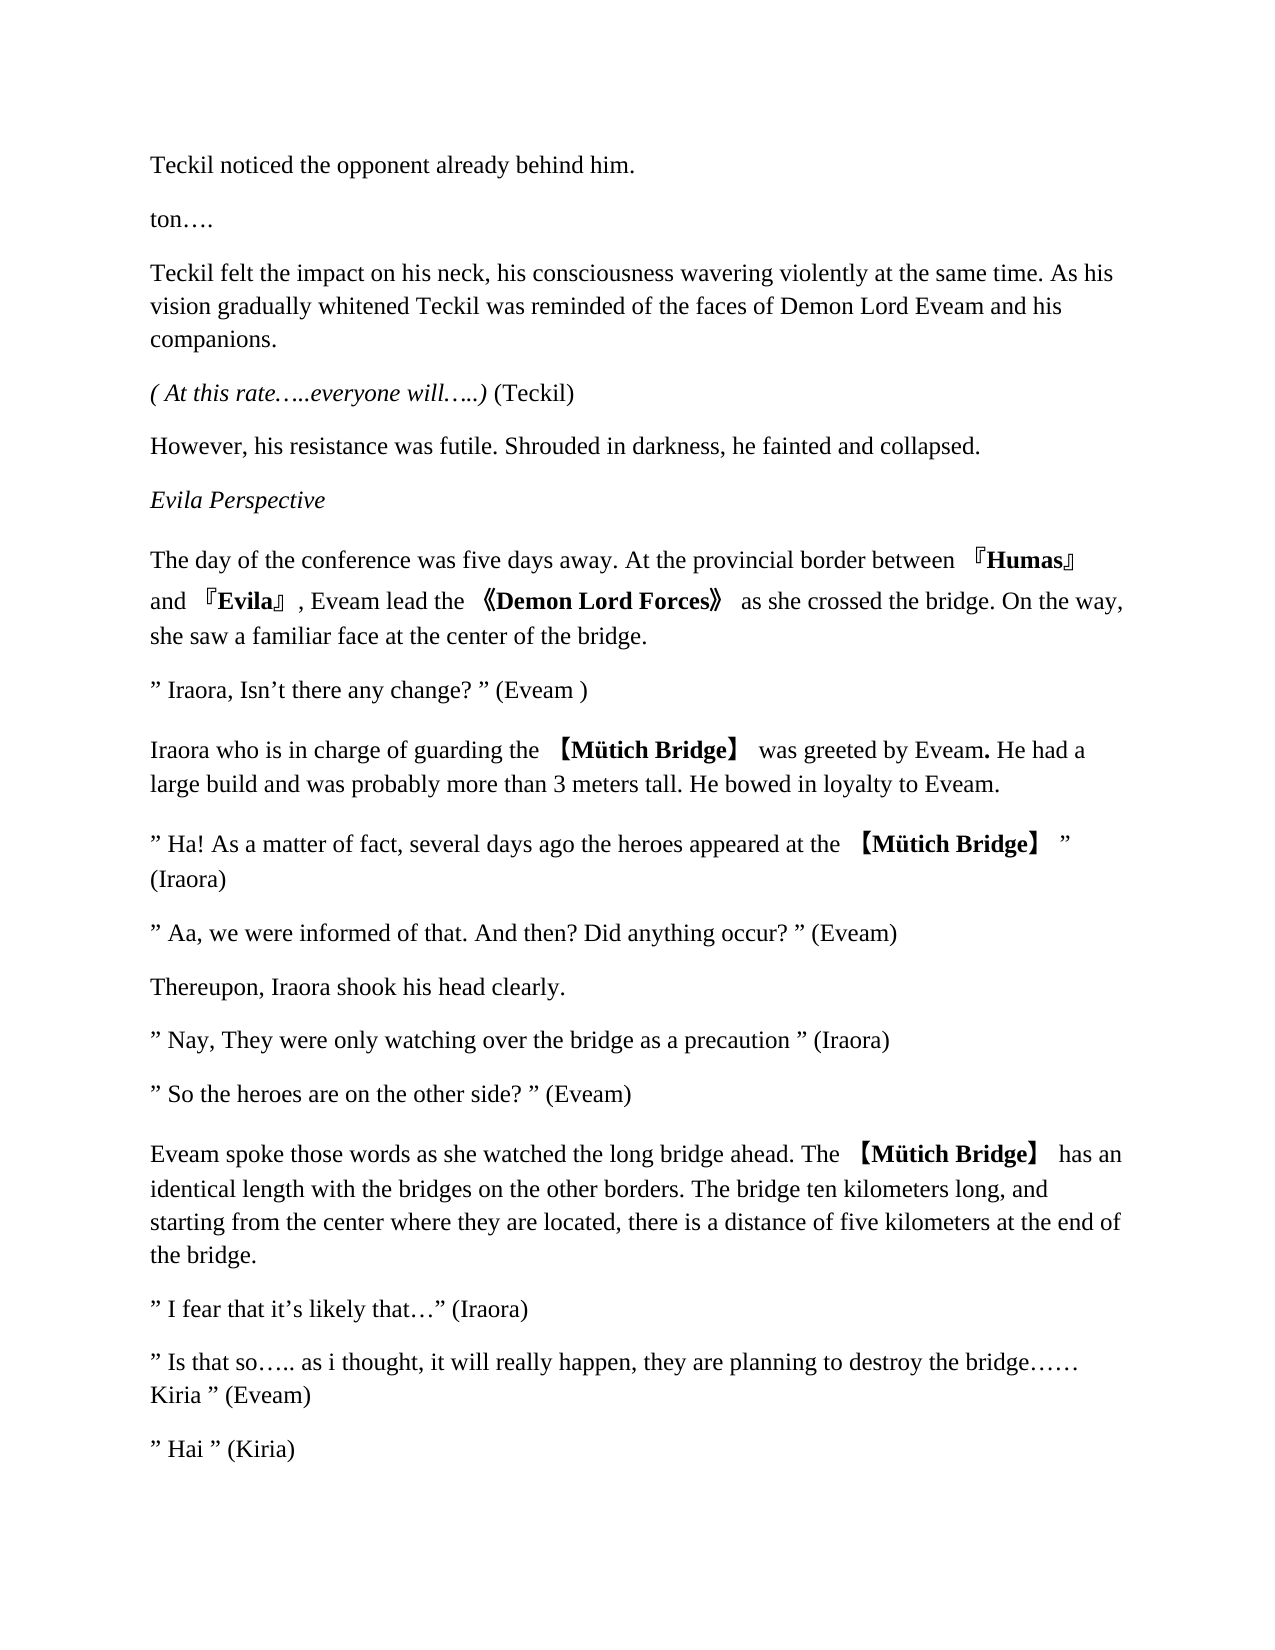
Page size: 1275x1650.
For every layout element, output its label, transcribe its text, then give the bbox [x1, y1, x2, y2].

text Thereupon, Iraora shook his head clearly. [150, 972, 1125, 1000]
text ” I fear that it’s likely that…” (Iraora) [150, 1294, 1125, 1322]
text Evila Perspective [150, 485, 1125, 514]
text Iraora who is in charge of guarding the 【Mütich Bridge】 was greeted by Eveam. He had a large build and was probably more than 3 meters tall. He bowed in loyalty to Eveam. [150, 729, 1125, 798]
text Teckil felt the impact on his neck, his consciousness wavering violently at the same time. As his vision gradually whitened Teckil was reminded of the faces of Demon Lord Eveam and his companions. [150, 258, 1125, 352]
text ” Aa, we were informed of that. And then? Did anything occur? ” (Eveam) [150, 918, 1125, 947]
text ” Hai ” (Kiria) [150, 1434, 1125, 1463]
text ” Is that so….. as i thought, it will really happen, they are planning to destroy the bridge…… Kiria ” (Eveam) [150, 1347, 1125, 1409]
text ” So the heroes are on the other side? ” (Eveam) [150, 1079, 1125, 1108]
text ton…. [150, 204, 1125, 233]
text ” Ha! As a matter of fact, several days ago the heroes appeared at the 【Mütich Bridge】 ” (Iraora) [150, 823, 1125, 893]
text Teckil noticed the opponent already behind him. [150, 150, 1125, 179]
text ( At this rate…..everyone will…..) (Teckil) [150, 378, 1125, 406]
text ” Iraora, Isn’t there any change? ” (Eveam ) [150, 675, 1125, 704]
text Eveam spoke those words as she watched the long bridge ahead. The 【Mütich Bridge】 has an identical length with the bridges on the other borders. The bridge ten kilometers long, and starting from the center where they are located, there is a distance of five kilometers at the end of the bridge. [150, 1133, 1125, 1268]
text ” Nay, They were only watching over the bridge as a precaution ” (Iraora) [150, 1026, 1125, 1054]
text However, his resistance was futile. Shrouded in darkness, he fainted and collapsed. [150, 431, 1125, 460]
text The day of the conference was five days away. At the provincial border between 『Humas』 and 『Evila』, Eveam lead the 《Demon Lord Forces》 as she crossed the bridge. On the way, she saw a familiar face at the center of the bridge. [150, 539, 1125, 650]
